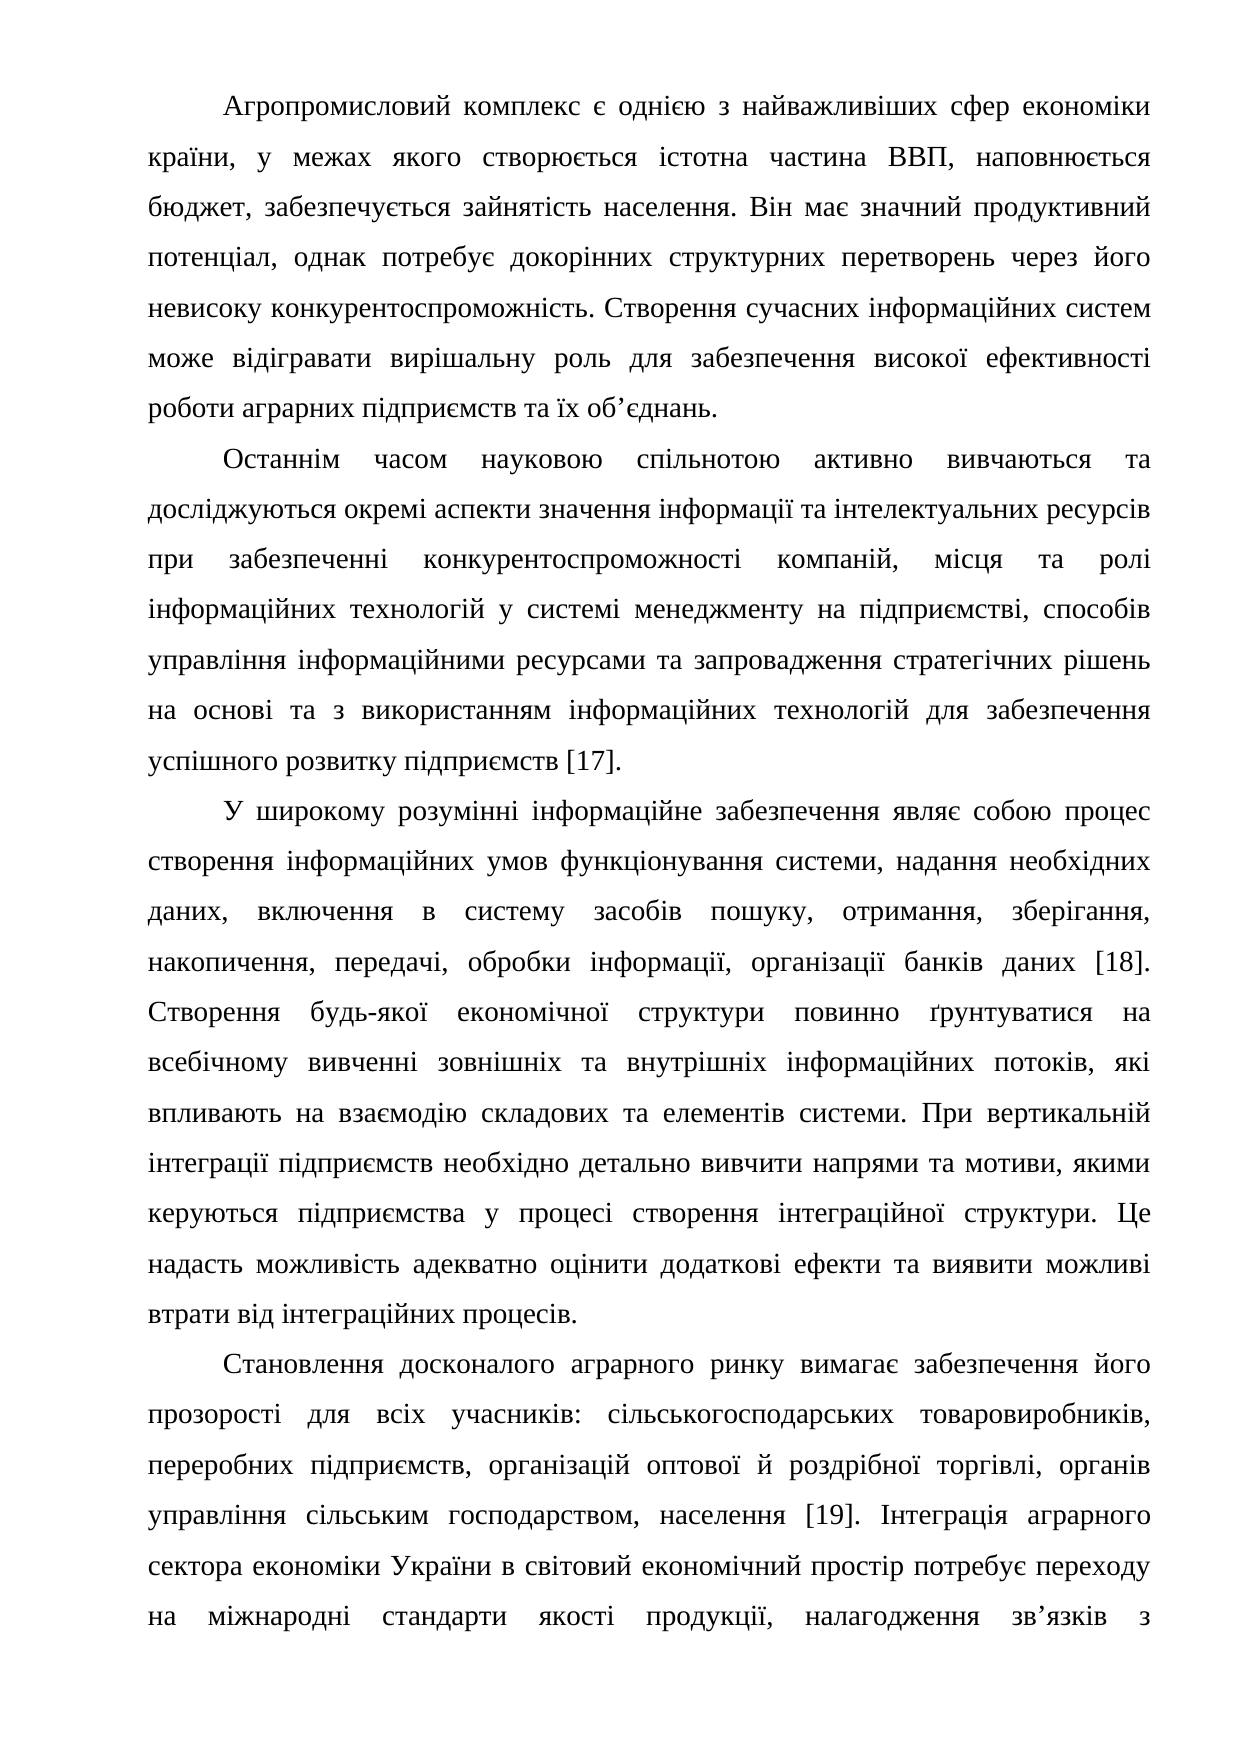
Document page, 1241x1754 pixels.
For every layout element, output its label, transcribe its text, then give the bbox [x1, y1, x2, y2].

text У широкому розумінні інформаційне забезпечення являє собою процес створення інформаційних умов функціонування системи, надання необхідних даних, включення в систему засобів пошуку, отримання, зберігання, накопичення, передачі, обробки інформації, організації банків даних [18]. Створення будь-якої економічної структури повинно ґрунтуватися на всебічному вивченні зовнішніх та внутрішніх інформаційних потоків, які впливають на взаємодію складових та елементів системи. При вертикальній інтеграції підприємств необхідно детально вивчити напрями та мотиви, якими керуються підприємства у процесі створення інтеграційної структури. Це надасть можливість адекватно оцінити додаткові ефекти та виявити можливі втрати від інтеграційних процесів. [148, 793, 1152, 1329]
text Агропромисловий комплекс є однією з найважливіших сфер економіки країни, у межах якого створюється істотна частина ВВП, наповнюється бюджет, забезпечується зайнятість населення. Він має значний продуктивний потенціал, однак потребує докорінних структурних перетворень через його невисоку конкурентоспроможність. Створення сучасних інформаційних систем може відігравати вирішальну роль для забезпечення високої ефективності роботи аграрних підприємств та їх об’єднань. [148, 88, 1152, 424]
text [148, 1346, 1152, 1631]
text Останнім часом науковою спільнотою активно вивчаються та досліджуються окремі аспекти значення інформації та інтелектуальних ресурсів при забезпеченні конкурентоспроможності компаній, місця та ролі інформаційних технологій у системі менеджменту на підприємстві, способів управління інформаційними ресурсами та запровадження стратегічних рішень на основі та з використанням інформаційних технологій для забезпечення успішного розвитку підприємств [17]. [148, 441, 1152, 776]
